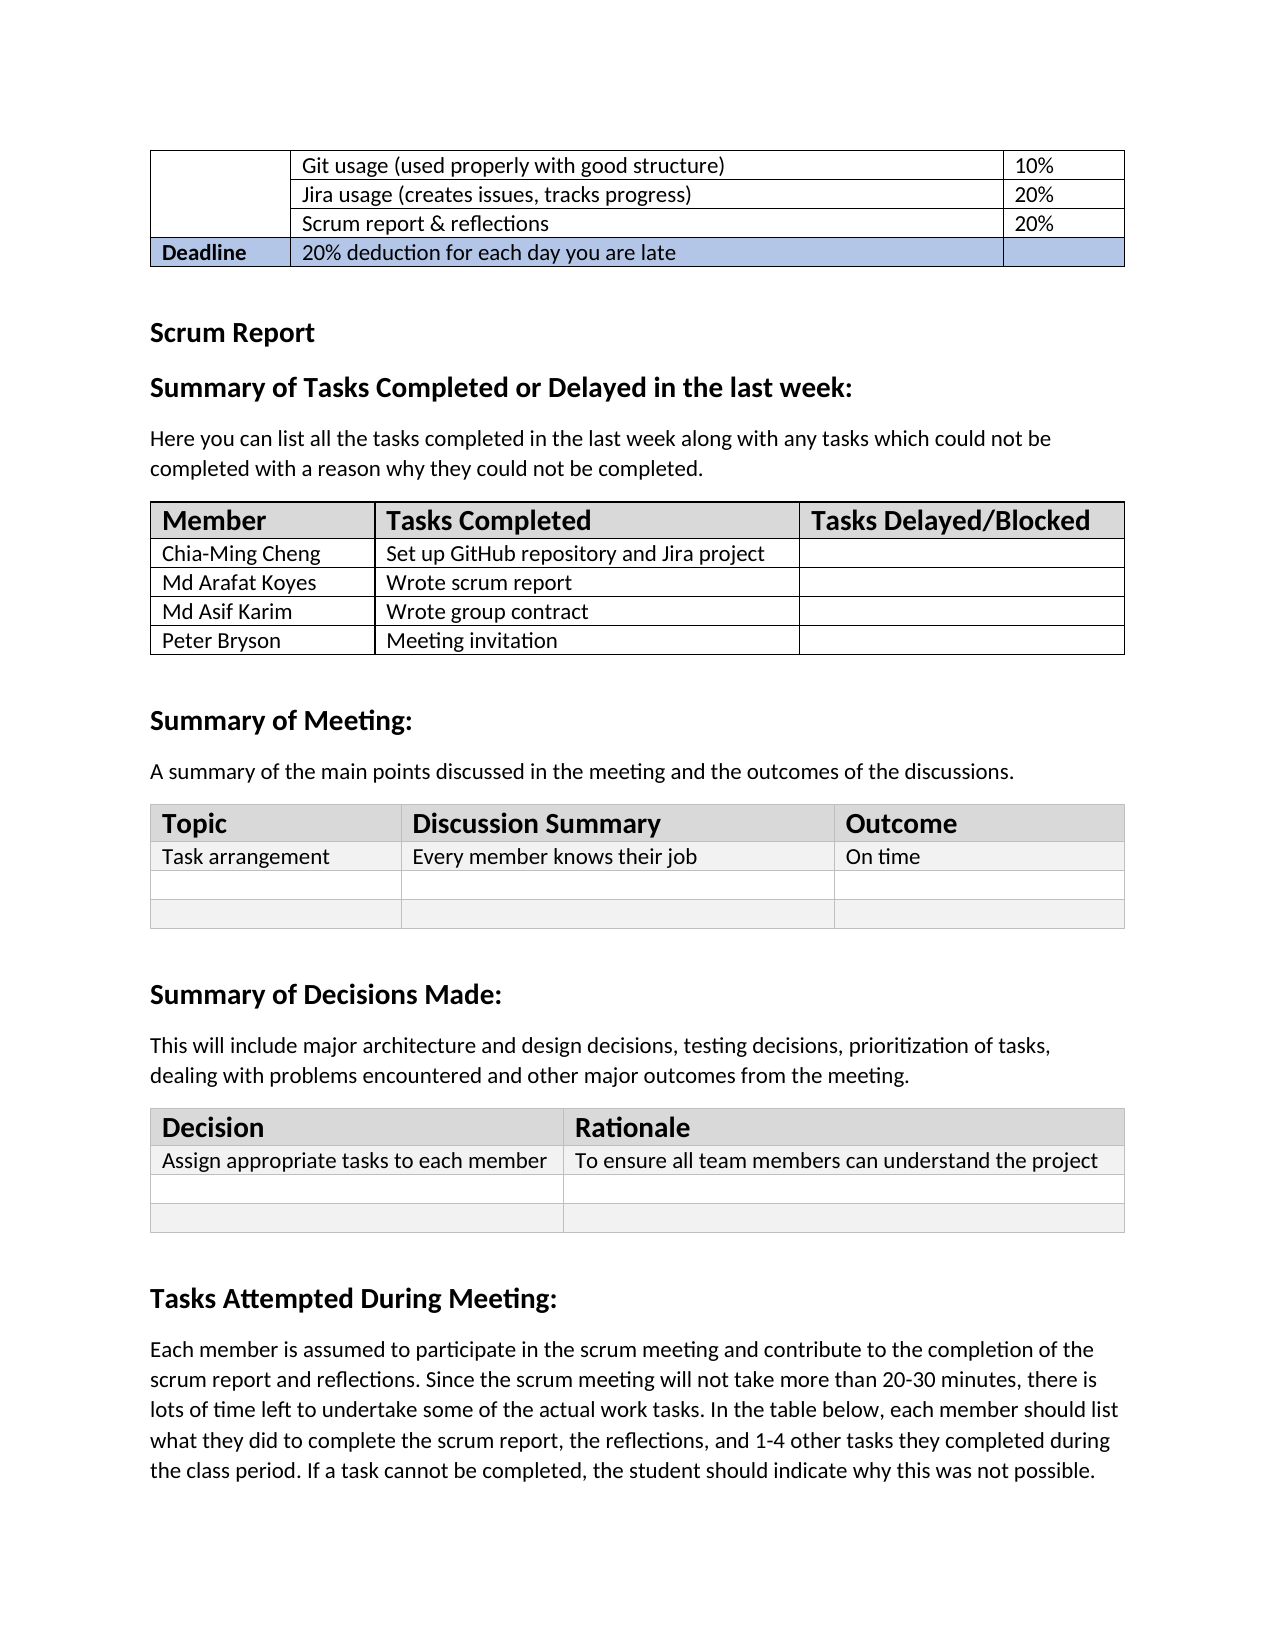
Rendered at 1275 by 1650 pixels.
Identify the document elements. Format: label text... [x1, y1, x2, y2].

table_cell [151, 871, 401, 899]
table_cell To ensure all team members can understand the project [564, 1146, 1124, 1174]
table_cell [800, 597, 1124, 625]
table_cell Task arrangement [151, 842, 401, 870]
table_cell [835, 900, 1124, 928]
table_header Tasks Completed [376, 503, 799, 538]
table_cell Meeting invitation [376, 626, 799, 654]
table_cell Wrote scrum report [376, 568, 799, 596]
text Scrum Report [150, 314, 1125, 350]
table_header Topic [151, 805, 401, 841]
text Each member is assumed to participate in the scrum meeting and contribute to the completion of the scrum report and reflections. Since the scrum meeting will not take more than 20-30 minutes, there is lots of time left to undertake some of the actual work tasks. In the table below, each member should list what they did to complete the scrum report, the reflections, and 1-4 other tasks they completed during the class period. If a task cannot be completed, the student should indicate why this was not possible. [150, 1335, 1125, 1484]
table_cell [800, 626, 1124, 654]
table_cell Assign appropriate tasks to each member [151, 1146, 563, 1174]
table_header Decision [151, 1109, 563, 1145]
table_cell [564, 1175, 1124, 1203]
text This will include major architecture and design decisions, testing decisions, prioritization of tasks, dealing with problems encountered and other major outcomes from the meeting. [150, 1031, 1125, 1089]
table_cell Deadline [151, 238, 290, 266]
text Here you can list all the tasks completed in the last week along with any tasks which could not be completed with a reason why they could not be completed. [150, 424, 1125, 483]
table_cell Peter Bryson [151, 626, 374, 654]
table_cell 20% deduction for each day you are late [291, 238, 1003, 266]
table_cell On time [835, 842, 1124, 870]
table_cell [151, 1175, 563, 1203]
text Summary of Decisions Made: [150, 976, 1125, 1012]
table_cell Md Arafat Koyes [151, 568, 374, 596]
table_cell [800, 539, 1124, 567]
table_cell [151, 1204, 563, 1232]
table_header Member [151, 503, 374, 538]
table_cell 20% [1004, 209, 1124, 237]
table_header Rationale [564, 1109, 1124, 1145]
table_cell [835, 871, 1124, 899]
table_cell [1004, 238, 1124, 266]
text A summary of the main points discussed in the meeting and the outcomes of the discussions. [150, 757, 1125, 785]
table_header Outcome [835, 805, 1124, 841]
table_cell Md Asif Karim [151, 597, 374, 625]
table_cell [564, 1204, 1124, 1232]
table_cell Every member knows their job [402, 842, 834, 870]
table_cell Chia-Ming Cheng [151, 539, 374, 567]
table_cell Git usage (used properly with good structure) [291, 151, 1003, 179]
table_cell Jira usage (creates issues, tracks progress) [291, 180, 1003, 208]
table_cell [402, 871, 834, 899]
text Summary of Tasks Completed or Delayed in the last week: [150, 369, 1125, 405]
table_header Tasks Delayed/Blocked [800, 503, 1124, 538]
table_cell Scrum report & reflections [291, 209, 1003, 237]
text Tasks Attempted During Meeting: [150, 1280, 1125, 1316]
table_cell 20% [1004, 180, 1124, 208]
table_cell Wrote group contract [376, 597, 799, 625]
table_cell [800, 568, 1124, 596]
text Summary of Meeting: [150, 702, 1125, 738]
table_cell 10% [1004, 151, 1124, 179]
table_header Discussion Summary [402, 805, 834, 841]
table_cell [402, 900, 834, 928]
table_cell Set up GitHub repository and Jira project [376, 539, 799, 567]
table_cell [151, 900, 401, 928]
